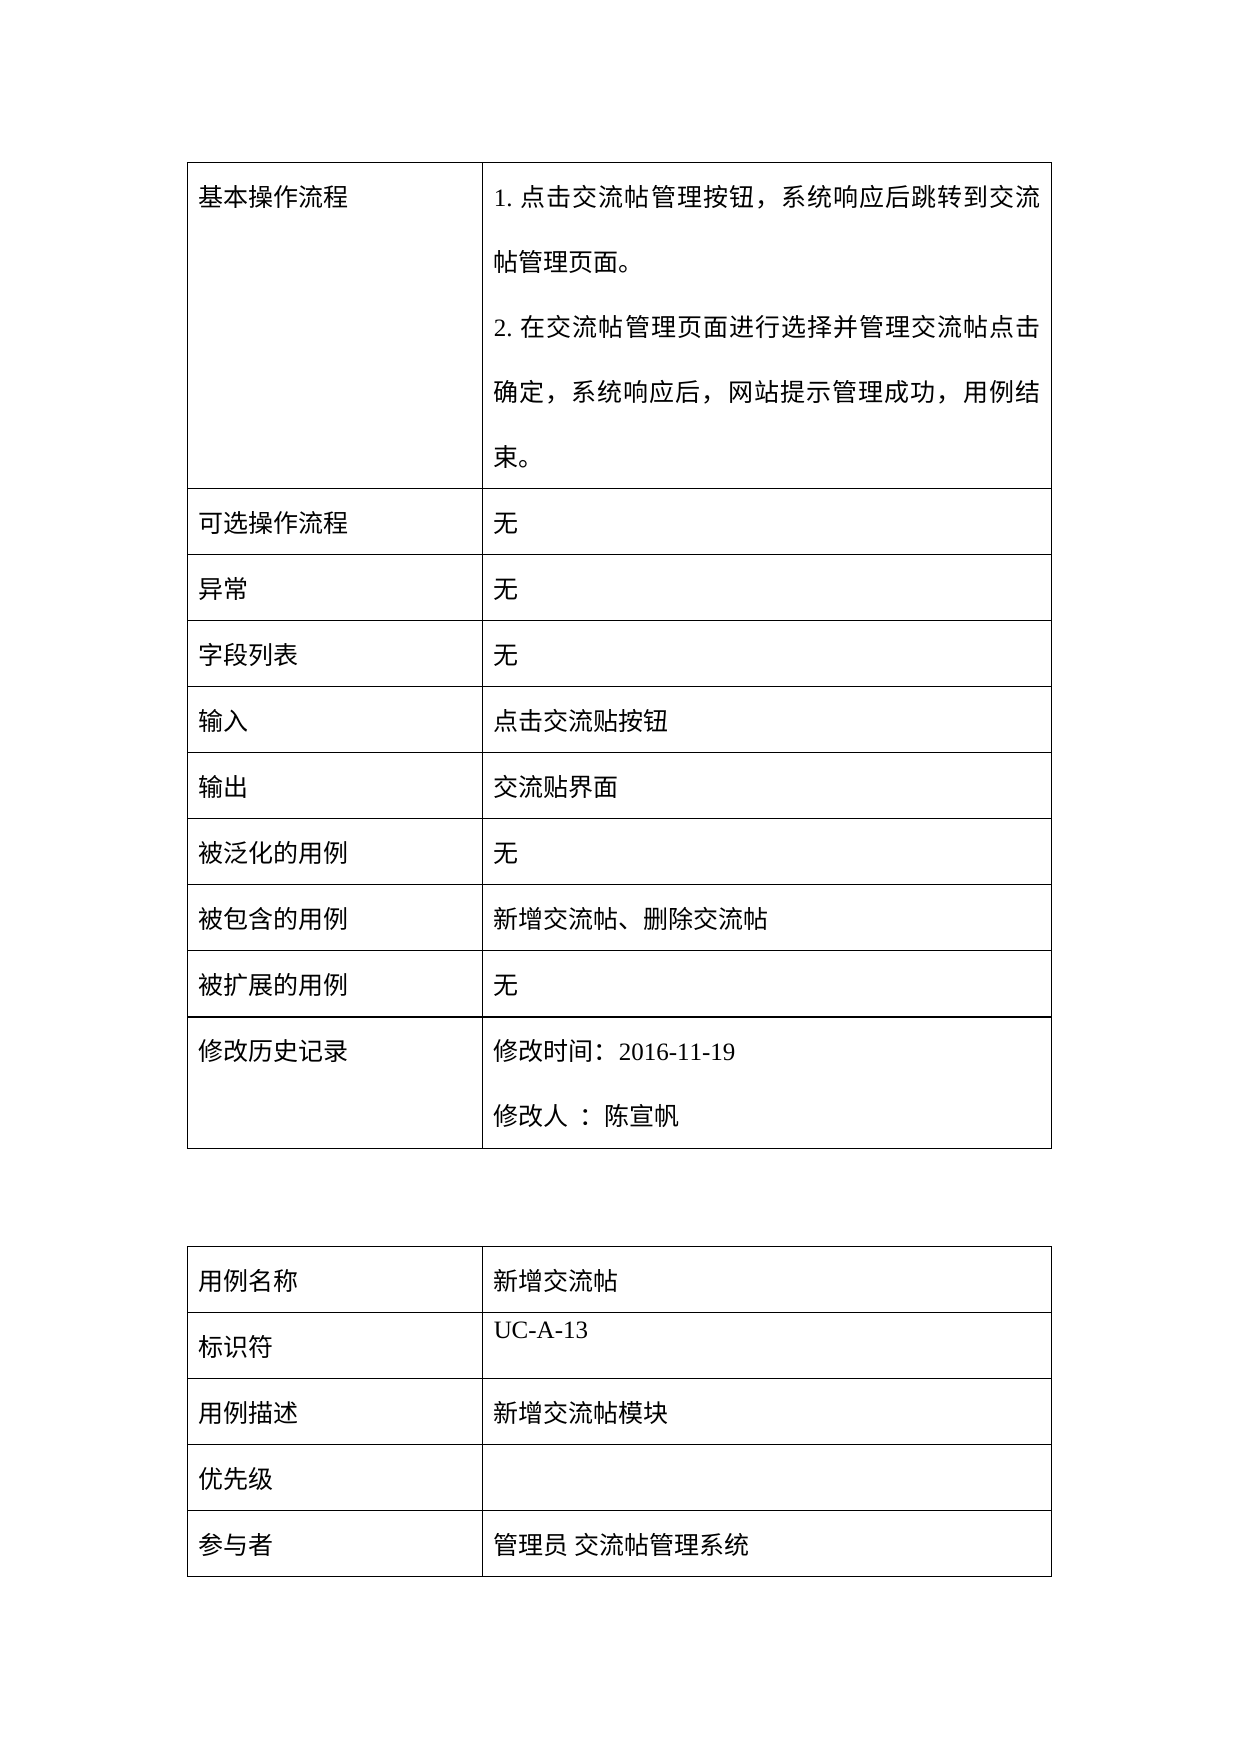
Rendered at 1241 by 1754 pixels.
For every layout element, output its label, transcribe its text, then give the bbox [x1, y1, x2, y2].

table_cell 无 [483, 489, 1051, 554]
table_header 用例名称 [188, 1247, 482, 1312]
table_cell 新增交流帖模块 [483, 1379, 1051, 1444]
table_cell 1. 点击交流帖管理按钮，系统响应后跳转到交流帖管理页面。 2. 在交流帖管理页面进行选择并管理交流帖点击确定，系统响应后，网站提示管理成功，用例结束。 [483, 163, 1051, 488]
table_cell 被泛化的用例 [188, 819, 482, 884]
table_cell 优先级 [188, 1445, 482, 1510]
table_cell 无 [483, 555, 1051, 620]
table_cell 标识符 [188, 1313, 482, 1378]
table_cell 无 [483, 951, 1051, 1016]
table_cell 字段列表 [188, 621, 482, 686]
table_cell 输入 [188, 687, 482, 752]
table_cell 被包含的用例 [188, 885, 482, 950]
table_cell 新增交流帖、删除交流帖 [483, 885, 1051, 950]
table_cell 修改时间：2016-11-19 修改人 ：陈宣帆 [483, 1018, 1051, 1147]
table_cell [483, 1445, 1051, 1510]
table_cell 输出 [188, 753, 482, 818]
table_cell 参与者 [188, 1511, 482, 1576]
table_cell 基本操作流程 [188, 163, 482, 488]
table_header 新增交流帖 [483, 1247, 1051, 1312]
table_cell 用例描述 [188, 1379, 482, 1444]
table_cell 交流贴界面 [483, 753, 1051, 818]
table_cell 可选操作流程 [188, 489, 482, 554]
table_cell 被扩展的用例 [188, 951, 482, 1016]
table_cell 修改历史记录 [188, 1018, 482, 1147]
table_cell 无 [483, 621, 1051, 686]
table_cell UC-A-13 [483, 1313, 1051, 1378]
table_cell 无 [483, 819, 1051, 884]
table_cell 点击交流贴按钮 [483, 687, 1051, 752]
table_cell 异常 [188, 555, 482, 620]
table_cell 管理员 交流帖管理系统 [483, 1511, 1051, 1576]
